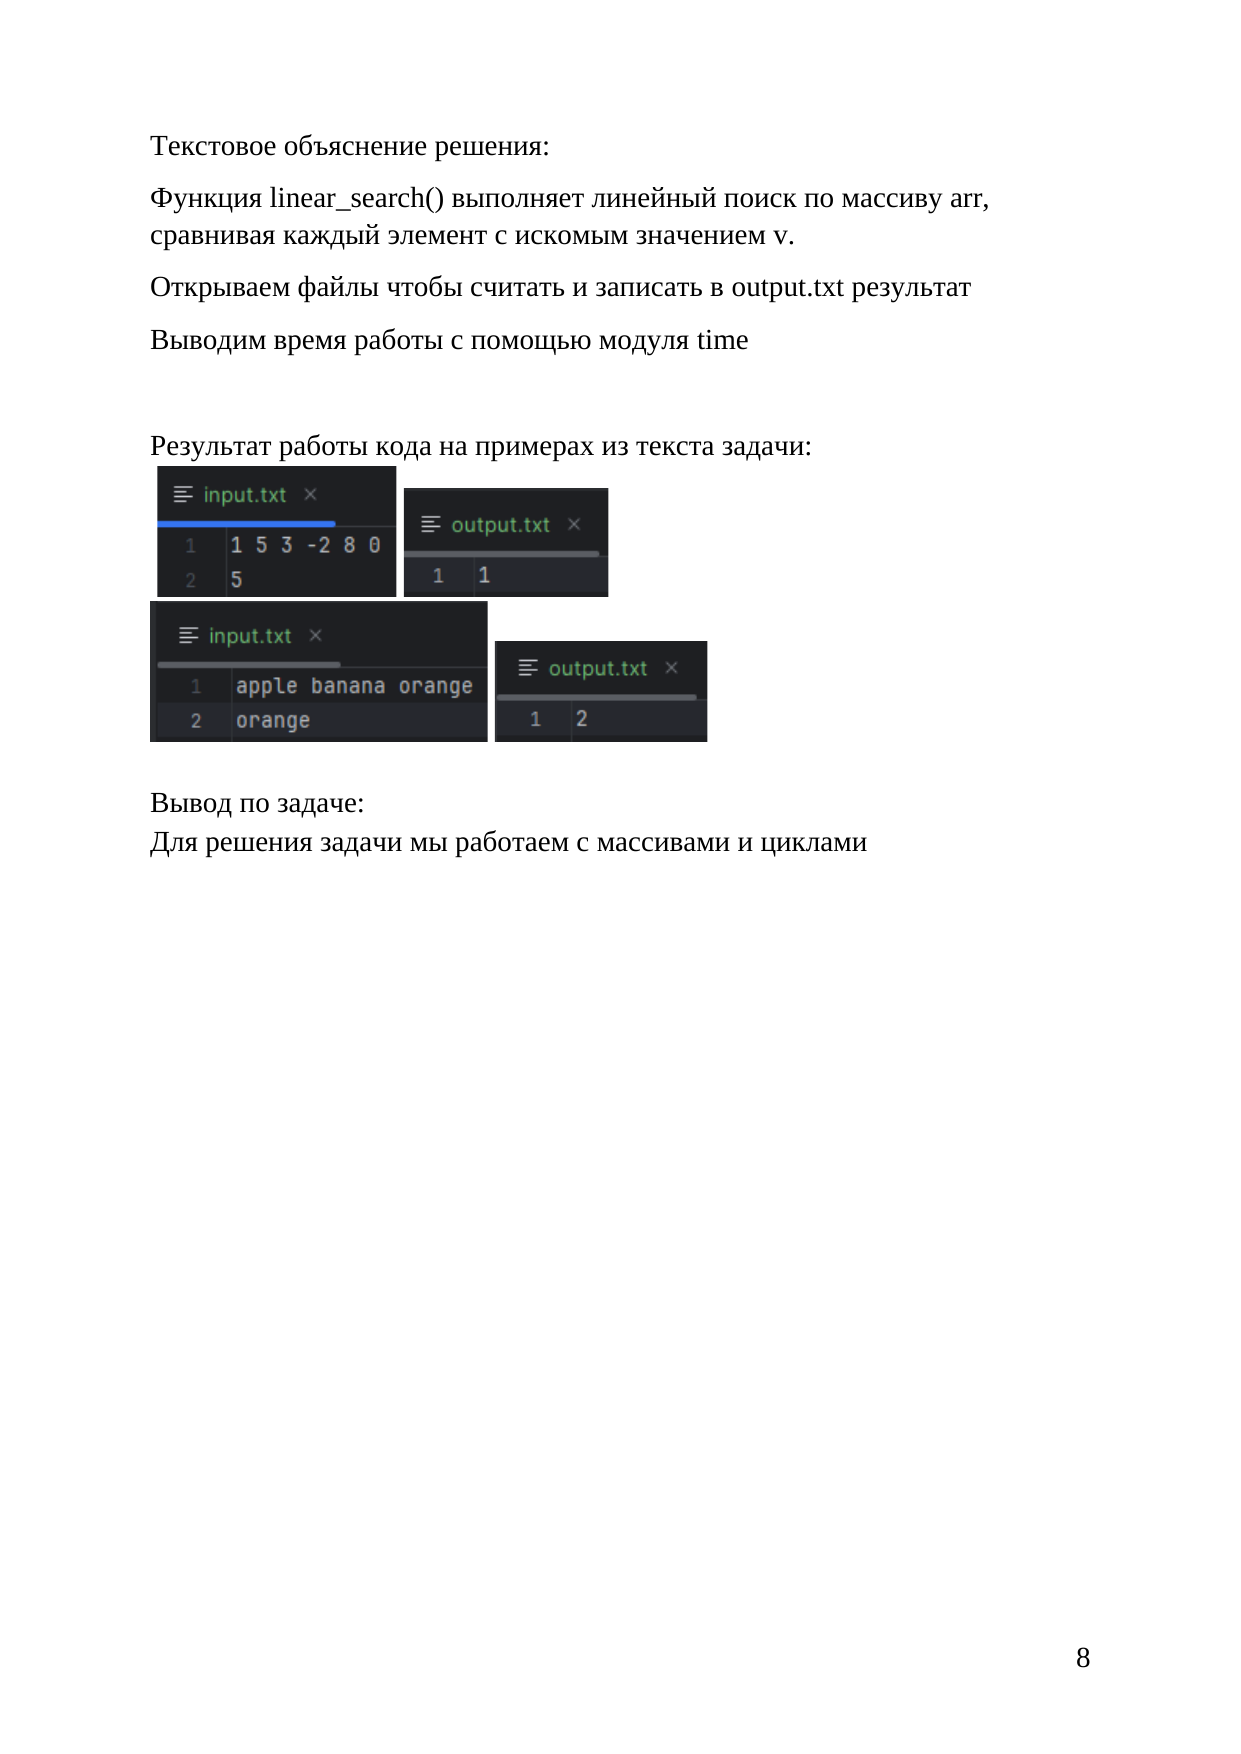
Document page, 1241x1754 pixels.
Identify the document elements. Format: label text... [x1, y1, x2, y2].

text Для решения задачи мы работаем с массивами и циклами [150, 824, 1090, 857]
text Выводим время работы с помощью модуля time [150, 322, 1090, 356]
text Открываем файлы чтобы считать и записать в output.txt результат [150, 269, 1090, 303]
text Вывод по задаче: [150, 785, 1090, 819]
picture [157, 466, 397, 597]
picture [403, 488, 609, 597]
text Результат работы кода на примерах из текста задачи: [150, 428, 1090, 462]
text Функция linear_search() выполняет линейный поиск по массиву arr, сравнивая каждый элемент с искомым значением v. [150, 181, 1090, 250]
picture [150, 601, 488, 742]
text Текстовое объяснение решения: [150, 128, 1090, 161]
picture [494, 641, 708, 742]
